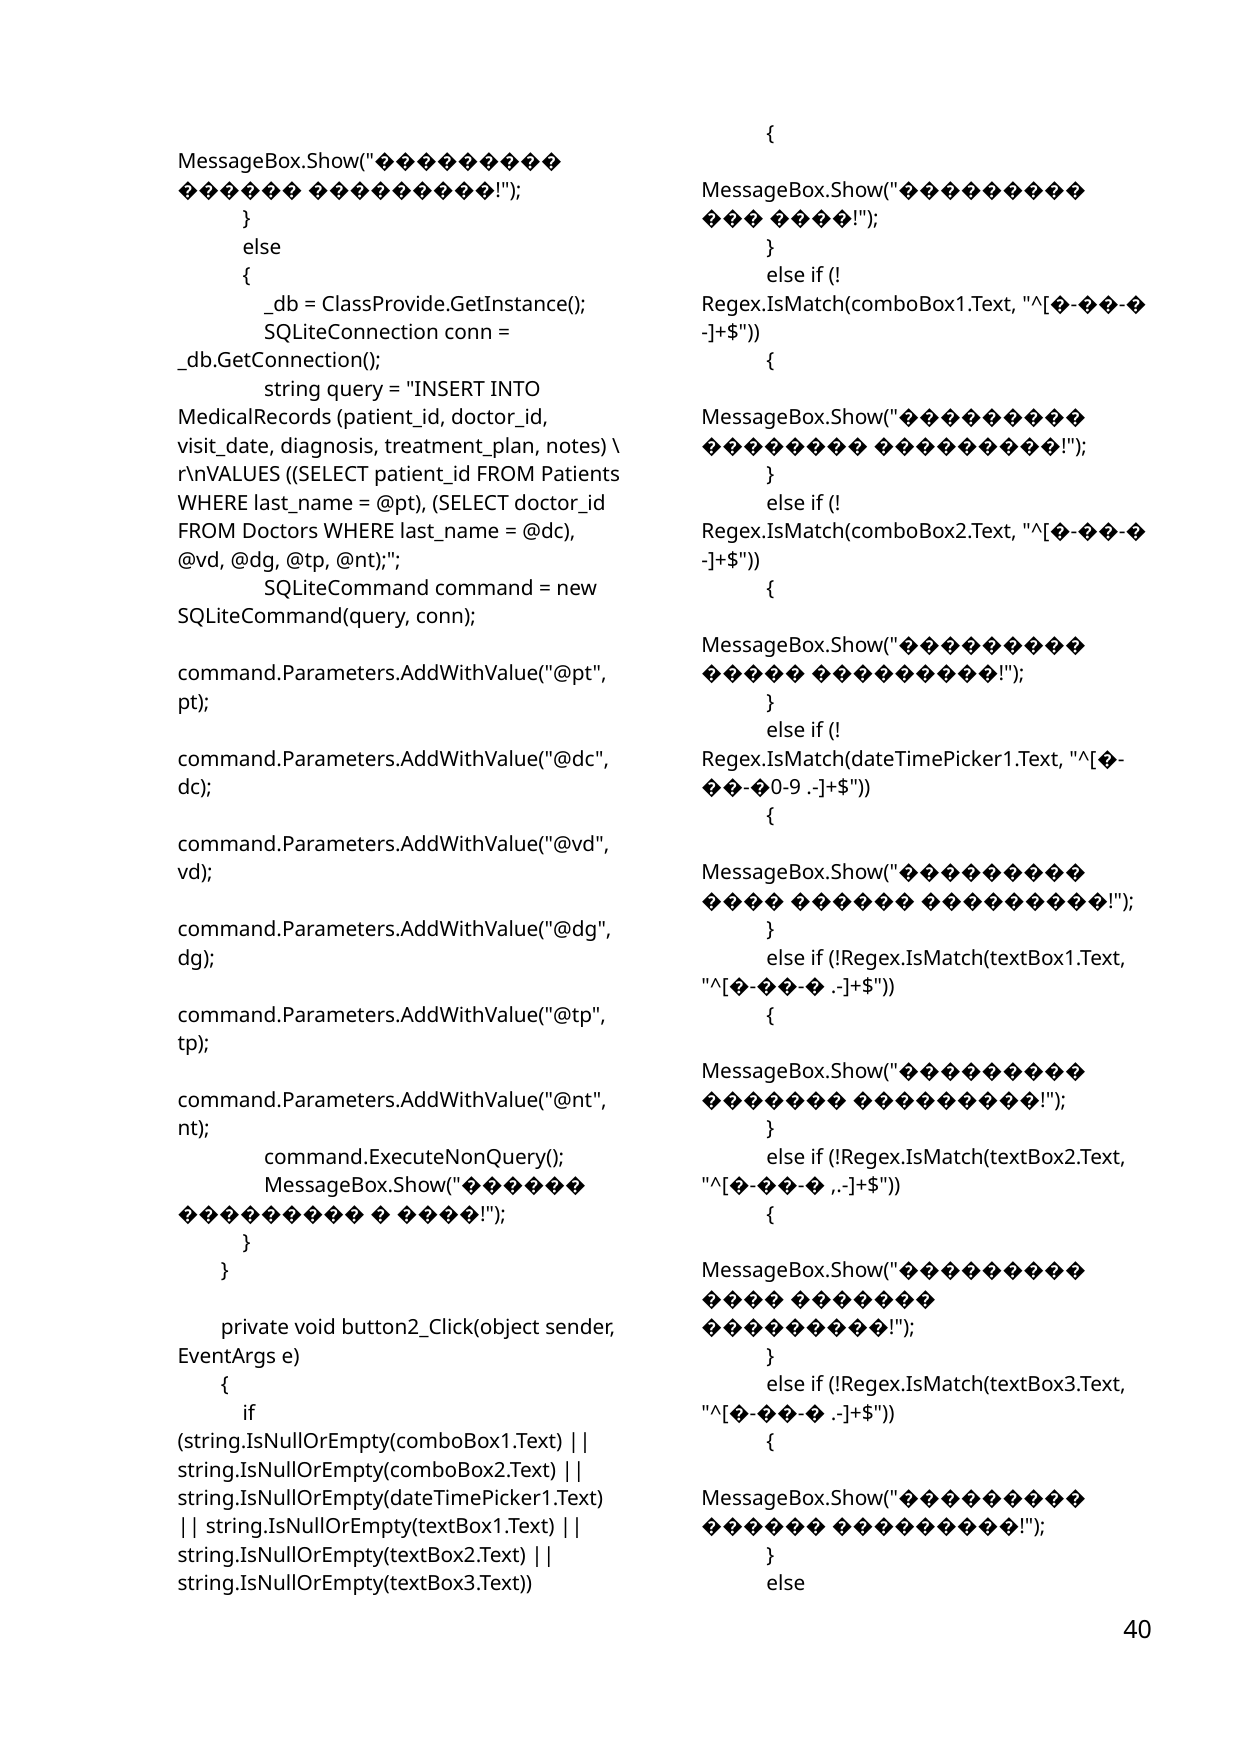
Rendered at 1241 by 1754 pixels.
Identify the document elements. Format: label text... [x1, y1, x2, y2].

text } [701, 1341, 1152, 1369]
text command.Parameters.AddWithValue("@dc", dc); [177, 715, 627, 801]
text } [701, 459, 1152, 488]
text MessageBox.Show("��������� ����� ���������!"); [701, 602, 1152, 687]
text if (string.IsNullOrEmpty(comboBox1.Text) || string.IsNullOrEmpty(comboBox2.Text) || string.IsNullOrEmpty(dateTimePicker1.Text) || string.IsNullOrEmpty(textBox1.Text) || string.IsNullOrEmpty(textBox2.Text) || string.IsNullOrEmpty(textBox3.Text)) [177, 1398, 627, 1597]
text SQLiteCommand command = new SQLiteCommand(query, conn); [177, 573, 627, 630]
text } [177, 1256, 627, 1284]
text else [177, 232, 627, 260]
text MessageBox.Show("��������� ������� ���������!"); [701, 1028, 1152, 1113]
text { [701, 346, 1152, 374]
text { [701, 573, 1152, 602]
text string query = "INSERT INTO MedicalRecords (patient_id, doctor_id, visit_date, diagnosis, treatment_plan, notes) \r\nVALUES ((SELECT patient_id FROM Patients WHERE last_name = @pt), (SELECT doctor_id FROM Doctors WHERE last_name = @dc), @vd, @dg, @tp, @nt);"; [177, 374, 627, 573]
text } [701, 914, 1152, 943]
text else if (!Regex.IsMatch(dateTimePicker1.Text, "^[�-��-�0-9 .-]+$")) [701, 715, 1152, 801]
text MessageBox.Show("��������� ���� ������ ���������!"); [701, 829, 1152, 914]
text MessageBox.Show("������ ��������� � ����!"); [177, 1170, 627, 1227]
text } [701, 1540, 1152, 1568]
text MessageBox.Show("��������� ��� ����!"); [701, 147, 1152, 232]
text { [701, 801, 1152, 829]
text else if (!Regex.IsMatch(textBox1.Text, "^[�-��-� .-]+$")) [701, 943, 1152, 1000]
text { [177, 1369, 627, 1398]
text command.Parameters.AddWithValue("@nt", nt); [177, 1057, 627, 1142]
text command.Parameters.AddWithValue("@tp", tp); [177, 971, 627, 1057]
text MessageBox.Show("��������� ������ ���������!"); [701, 1455, 1152, 1540]
text command.Parameters.AddWithValue("@pt", pt); [177, 630, 627, 715]
text else if (!Regex.IsMatch(comboBox2.Text, "^[�-��-� -]+$")) [701, 488, 1152, 573]
text { [701, 1199, 1152, 1227]
text } [701, 687, 1152, 715]
text else if (!Regex.IsMatch(comboBox1.Text, "^[�-��-� -]+$")) [701, 260, 1152, 346]
text { [701, 1426, 1152, 1455]
text else if (!Regex.IsMatch(textBox3.Text, "^[�-��-� .-]+$")) [701, 1369, 1152, 1426]
text MessageBox.Show("��������� �������� ���������!"); [701, 374, 1152, 459]
text } [701, 1113, 1152, 1142]
text MessageBox.Show("��������� ���� ������� ���������!"); [701, 1227, 1152, 1341]
text else if (!Regex.IsMatch(textBox2.Text, "^[�-��-� ,.-]+$")) [701, 1142, 1152, 1199]
text else [701, 1568, 1152, 1597]
text { [701, 118, 1152, 147]
text _db = ClassProvide.GetInstance(); [177, 289, 627, 317]
text } [177, 203, 627, 232]
text } [701, 232, 1152, 260]
text { [701, 1000, 1152, 1028]
text command.Parameters.AddWithValue("@dg", dg); [177, 886, 627, 971]
text } [177, 1227, 627, 1256]
text private void button2_Click(object sender, EventArgs e) [177, 1312, 627, 1369]
text { [177, 260, 627, 289]
text MessageBox.Show("��������� ������ ���������!"); [177, 118, 627, 203]
text SQLiteConnection conn = _db.GetConnection(); [177, 317, 627, 374]
text command.Parameters.AddWithValue("@vd", vd); [177, 801, 627, 886]
text command.ExecuteNonQuery(); [177, 1142, 627, 1170]
